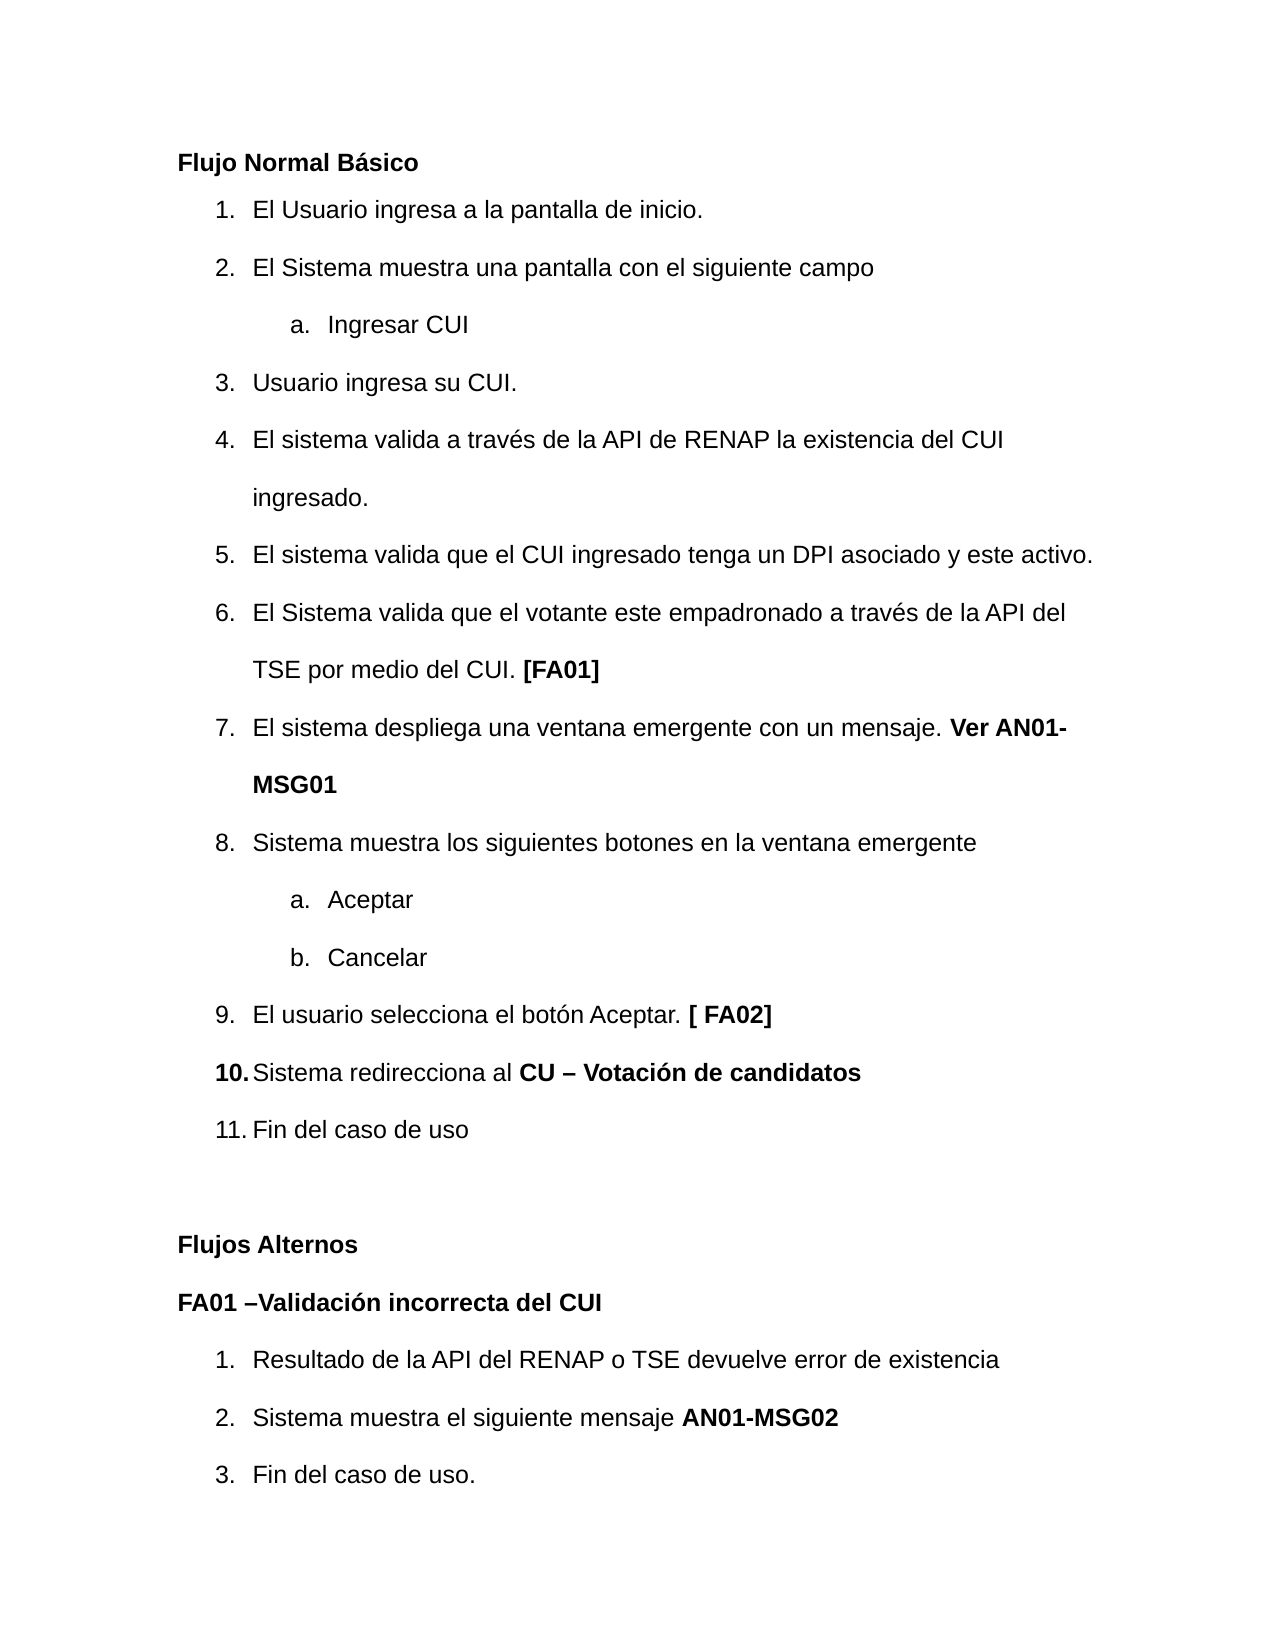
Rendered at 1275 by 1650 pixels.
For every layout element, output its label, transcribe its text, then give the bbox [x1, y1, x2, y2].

list Sistema muestra los siguientes botones en la ventana emergente [215, 828, 1098, 857]
list Fin del caso de uso. [215, 1460, 1098, 1489]
list El usuario selecciona el botón Aceptar. [ FA02] [215, 1000, 1098, 1029]
list Sistema muestra el siguiente mensaje AN01-MSG02 [215, 1403, 1098, 1432]
list El Usuario ingresa a la pantalla de inicio. [215, 195, 1098, 224]
list Fin del caso de uso [215, 1115, 1098, 1144]
list Ingresar CUI [290, 310, 1098, 339]
list Usuario ingresa su CUI. [215, 368, 1098, 397]
list Resultado de la API del RENAP o TSE devuelve error de existencia [215, 1345, 1098, 1374]
list Cancelar [290, 943, 1098, 972]
list El Sistema valida que el votante este empadronado a través de la API del TSE por medio del CUI. [FA01] [215, 598, 1098, 684]
list Sistema redirecciona al CU – Votación de candidatos [215, 1058, 1098, 1087]
list El sistema despliega una ventana emergente con un mensaje. Ver AN01-MSG01 [215, 713, 1098, 799]
list El Sistema muestra una pantalla con el siguiente campo [215, 253, 1098, 282]
list Aceptar [290, 885, 1098, 914]
list El sistema valida a través de la API de RENAP la existencia del CUI ingresado. [215, 425, 1098, 512]
text Flujo Normal Básico [177, 148, 1098, 176]
text Flujos Alternos [177, 1230, 1098, 1259]
text FA01 –Validación incorrecta del CUI [177, 1288, 1098, 1317]
list El sistema valida que el CUI ingresado tenga un DPI asociado y este activo. [215, 540, 1098, 569]
